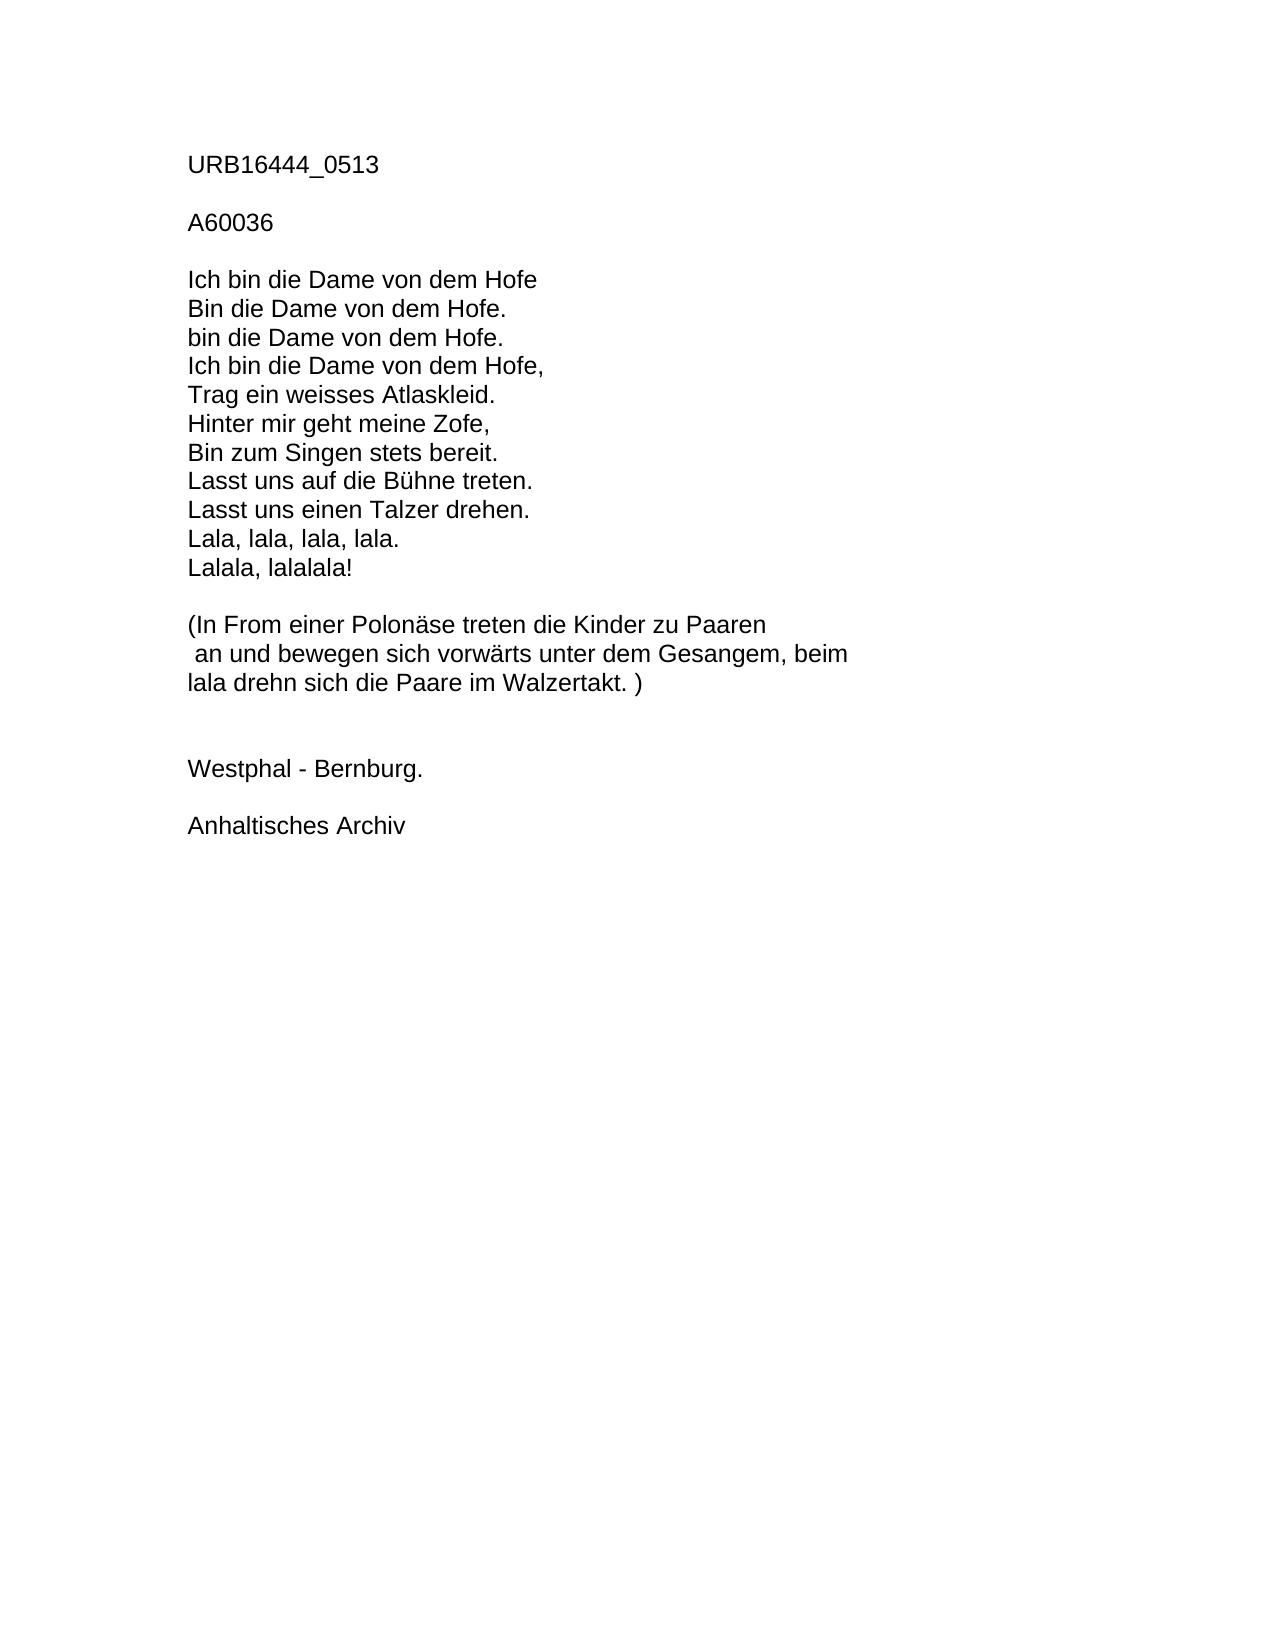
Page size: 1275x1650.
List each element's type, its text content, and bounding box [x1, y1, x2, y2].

text Lasst uns einen Talzer drehen. [187, 495, 1087, 524]
text A60036 [187, 207, 1087, 236]
text Hinter mir geht meine Zofe, [187, 409, 1087, 437]
text Lalala, lalalala! [187, 552, 1087, 581]
text URB16444_0513 [187, 150, 1087, 179]
text (In From einer Polonäse treten die Kinder zu Paaren [187, 610, 1087, 639]
text lala drehn sich die Paare im Walzertakt. ) [187, 667, 1087, 696]
text Lala, lala, lala, lala. [187, 524, 1087, 552]
text Westphal - Bernburg. [187, 754, 1087, 782]
text Ich bin die Dame von dem Hofe, [187, 351, 1087, 380]
text Anhaltisches Archiv [187, 811, 1087, 840]
text Bin die Dame von dem Hofe. [187, 294, 1087, 322]
text Bin zum Singen stets bereit. [187, 437, 1087, 466]
text an und bewegen sich vorwärts unter dem Gesangem, beim [187, 639, 1087, 667]
text Ich bin die Dame von dem Hofe [187, 265, 1087, 294]
text Lasst uns auf die Bühne treten. [187, 466, 1087, 495]
text bin die Dame von dem Hofe. [187, 322, 1087, 351]
text Trag ein weisses Atlaskleid. [187, 380, 1087, 409]
